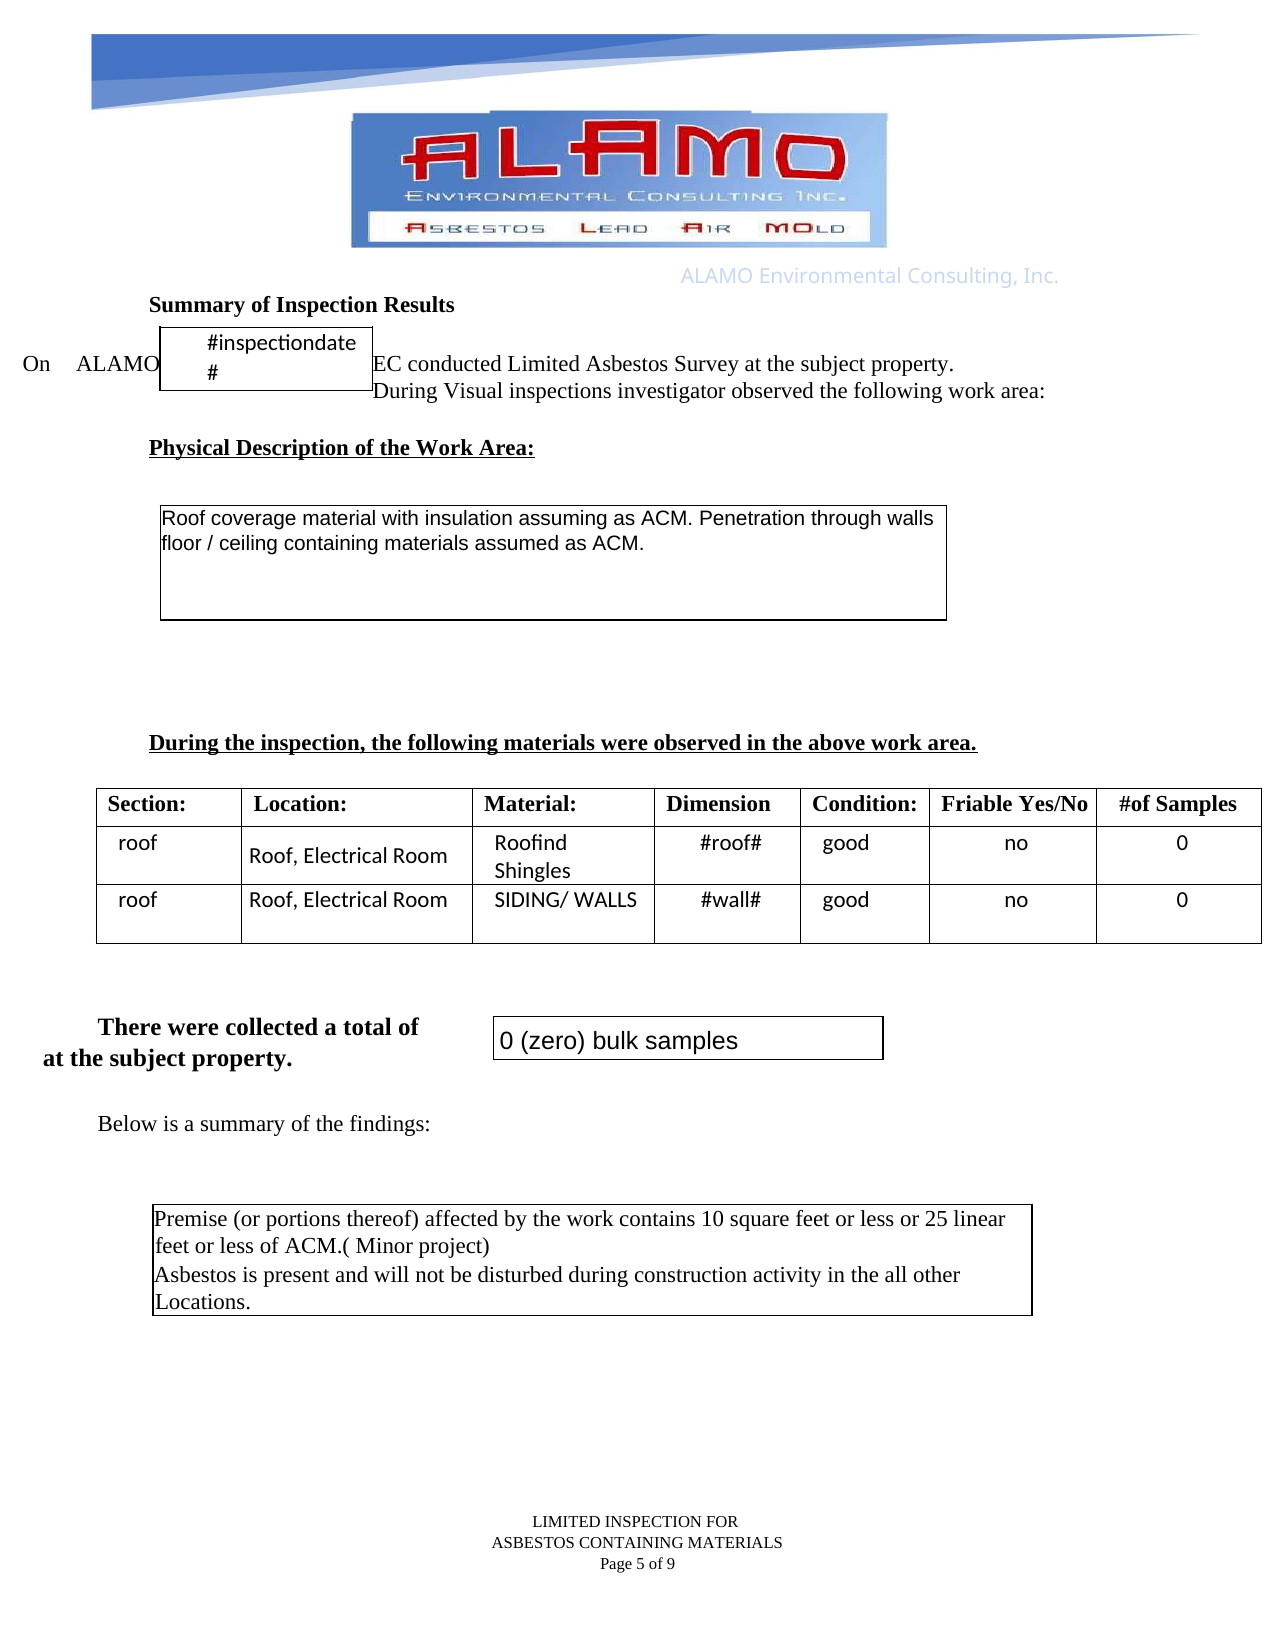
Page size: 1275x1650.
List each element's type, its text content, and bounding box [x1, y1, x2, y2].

table_header Condition: [801, 789, 929, 826]
table_header 0 (zero) bulk samples [494, 1017, 882, 1059]
text During the inspection, the following materials were observed in the above work area. [148, 729, 1209, 756]
text at the subject property. [22, 1043, 917, 1072]
table_header #inspectiondate# [161, 328, 372, 389]
text Roof coverage material with insulation assuming as ACM. Penetration through walls floor / ceiling containing materials assumed as ACM. [161, 506, 946, 619]
table_header Friable Yes/No [930, 789, 1096, 826]
table_cell #wall# [655, 885, 800, 943]
table_cell Roof, Electrical Room [242, 885, 472, 943]
table_cell 0 [1097, 827, 1261, 884]
table_cell no [930, 827, 1096, 884]
table_cell roof [97, 885, 241, 943]
table_header Location: [242, 789, 472, 826]
table_header Dimension [655, 789, 800, 826]
text There were collected a total of [22, 1012, 1209, 1041]
table_cell 0 [1097, 885, 1261, 943]
text Premise (or portions thereof) affected by the work contains 10 square feet or less or 25 linear feet or less of ACM.( Minor project) [154, 1205, 1031, 1259]
text Below is a summary of the findings: [22, 1110, 917, 1136]
table_cell SIDING/ WALLS [473, 885, 654, 943]
table_header Section: [97, 789, 241, 826]
text On ALAMO EC conducted Limited Asbestos Survey at the subject property. [373, 349, 1127, 376]
picture [56, 33, 1208, 248]
table_cell Roofind Shingles [473, 827, 654, 884]
table_cell roof [97, 827, 241, 884]
text Summary of Inspection Results [73, 291, 1127, 318]
table_cell no [930, 885, 1096, 943]
text Asbestos is present and will not be disturbed during construction activity in the all other Locations. [154, 1259, 1031, 1315]
table_header Material: [473, 789, 654, 826]
text Physical Description of the Work Area: [148, 434, 1209, 460]
table_cell #roof# [655, 827, 800, 884]
text During Visual inspections investigator observed the following work area: [148, 377, 1127, 403]
table_cell Roof, Electrical Room [242, 827, 472, 884]
table_cell good [801, 827, 929, 884]
table_cell good [801, 885, 929, 943]
table_header #of Samples [1097, 789, 1261, 826]
